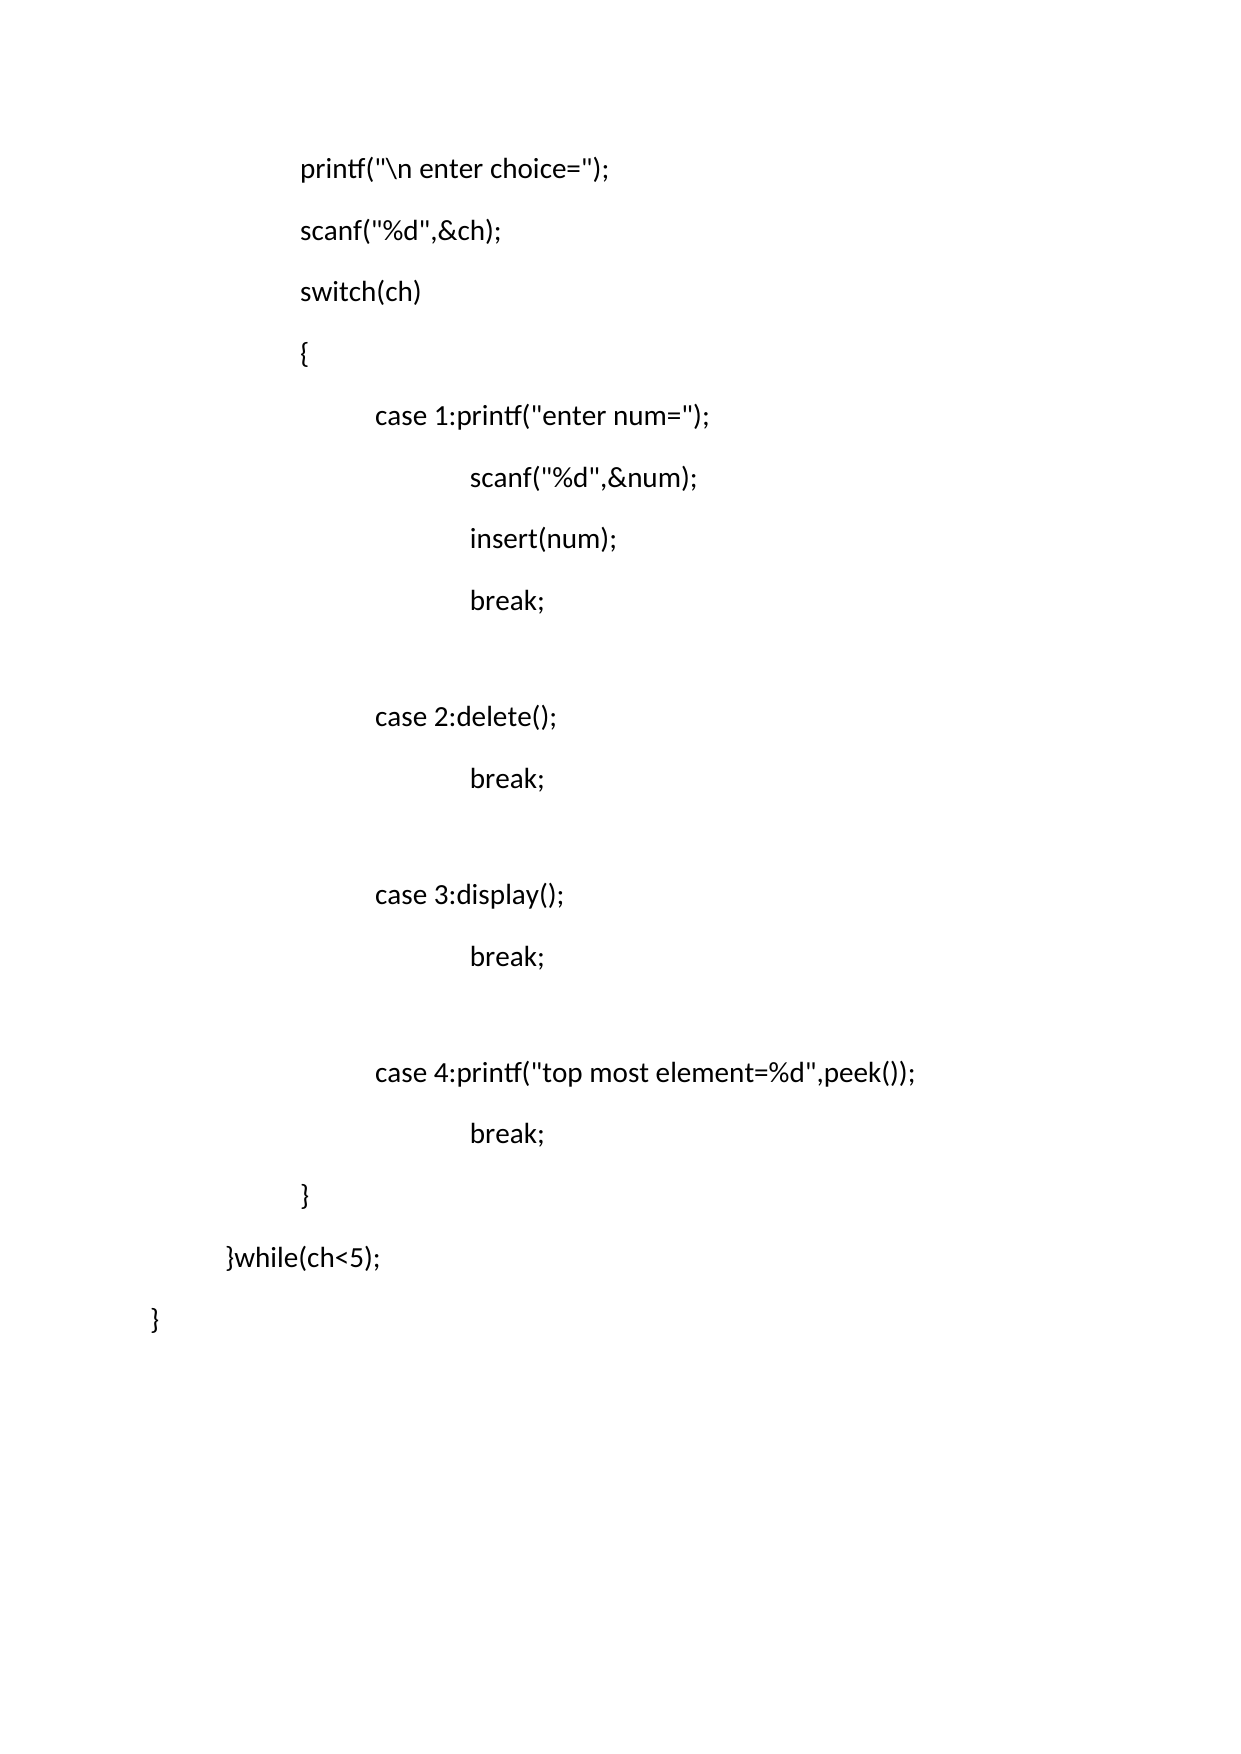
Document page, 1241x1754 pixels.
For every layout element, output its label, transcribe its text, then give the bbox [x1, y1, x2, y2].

text case 1:printf("enter num="); [150, 397, 1090, 433]
text } [150, 1177, 1090, 1213]
text } [150, 1301, 1090, 1336]
text break; [150, 582, 1090, 618]
text break; [150, 938, 1090, 973]
text { [150, 335, 1090, 371]
text scanf("%d",&ch); [150, 212, 1090, 247]
text break; [150, 760, 1090, 796]
text case 3:display(); [150, 876, 1090, 912]
text insert(num); [150, 521, 1090, 556]
text break; [150, 1116, 1090, 1151]
text switch(ch) [150, 273, 1090, 309]
text case 2:delete(); [150, 698, 1090, 734]
text case 4:printf("top most element=%d",peek()); [150, 1054, 1090, 1089]
text printf("\n enter choice="); [150, 150, 1090, 186]
text scanf("%d",&num); [150, 459, 1090, 494]
text }while(ch<5); [150, 1239, 1090, 1275]
